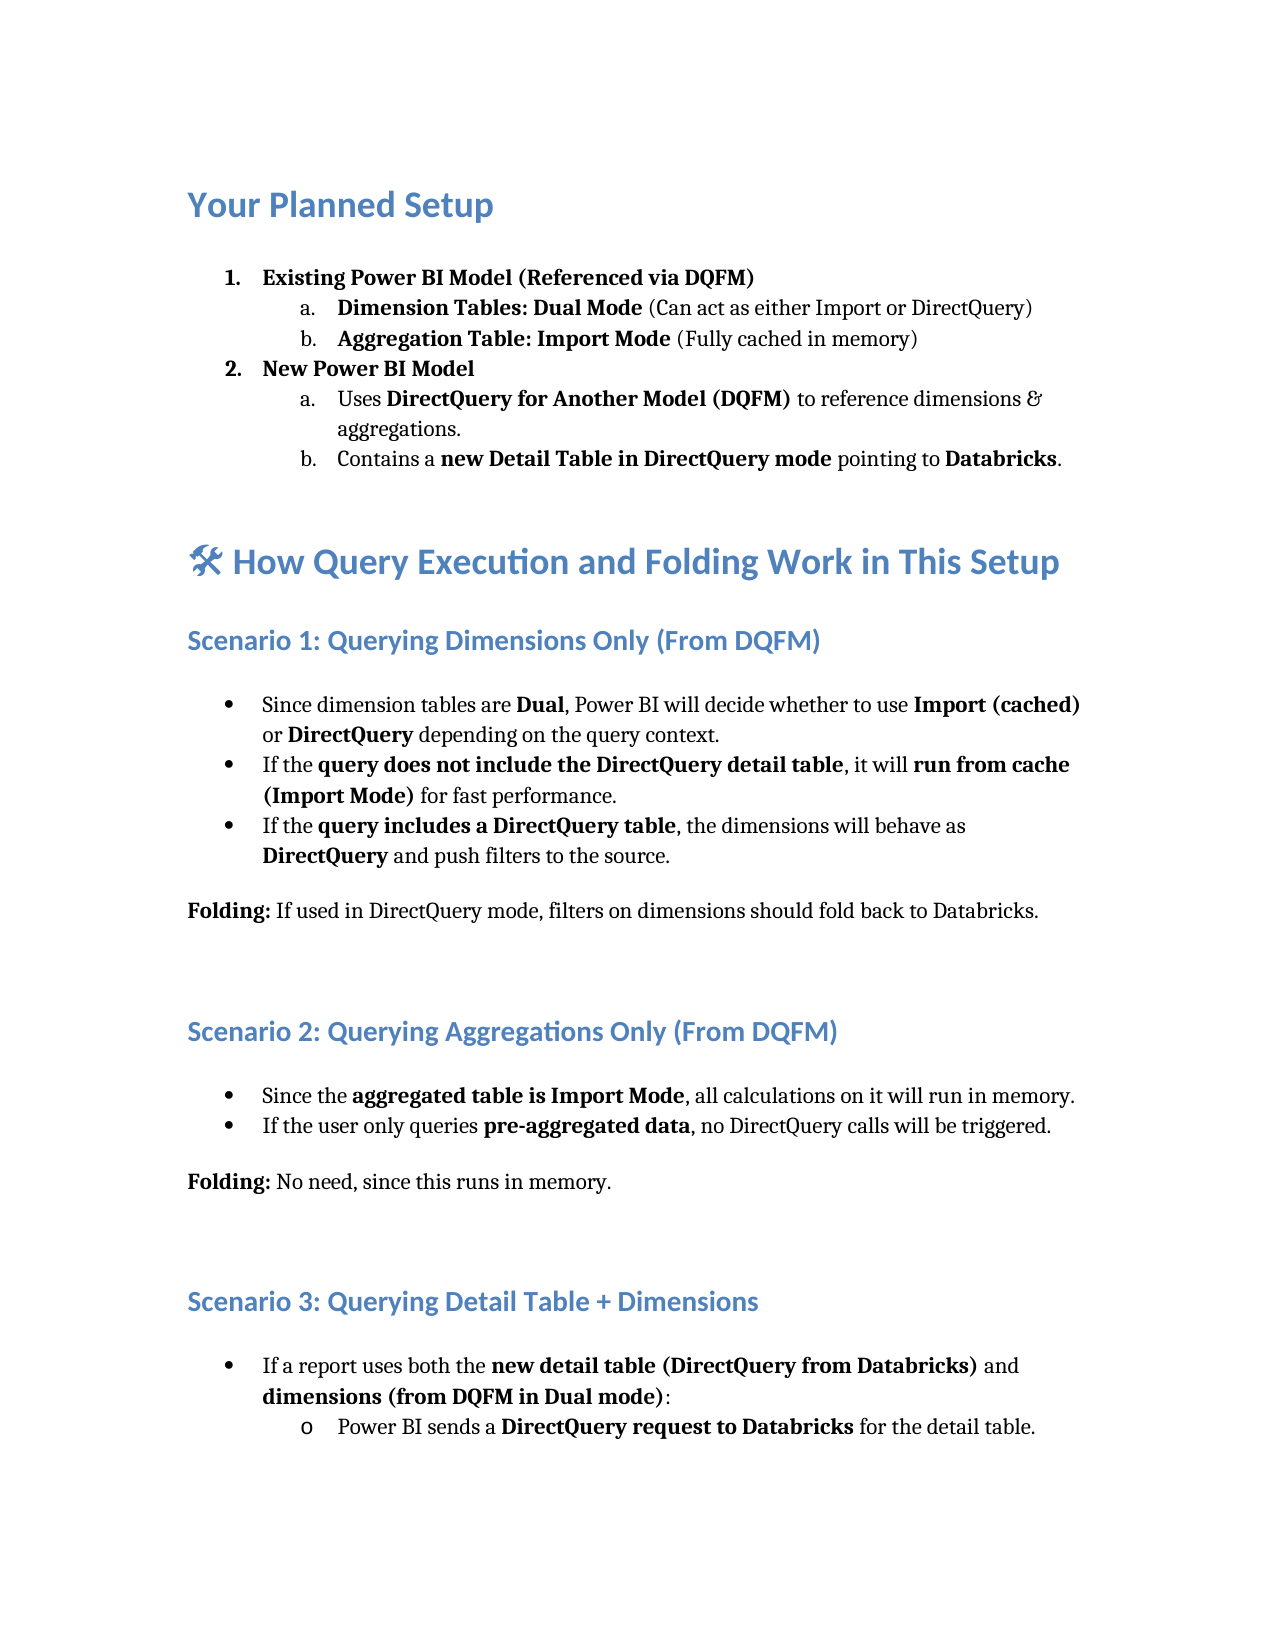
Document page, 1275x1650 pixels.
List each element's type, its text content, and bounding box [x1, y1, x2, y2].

subtitle Scenario 3: Querying Detail Table + Dimensions [187, 1283, 1087, 1319]
list Power BI sends a DirectQuery request to Databricks for the detail table. [300, 1414, 1087, 1441]
text Folding: If used in DirectQuery mode, filters on dimensions should fold back to Databricks. [187, 898, 1087, 924]
list New Power BI Model [225, 356, 1087, 382]
subtitle Your Planned Setup [187, 181, 1087, 227]
subtitle 🛠 How Query Execution and Folding Work in This Setup [187, 538, 1087, 584]
list Since the aggregated table is Import Mode, all calculations on it will run in memory. [225, 1083, 1087, 1109]
list Since dimension tables are Dual, Power BI will decide whether to use Import (cached) or DirectQuery depending on the query context. [225, 692, 1087, 748]
text Folding: No need, since this runs in memory. [187, 1168, 1087, 1195]
list Dimension Tables: Dual Mode (Can act as either Import or DirectQuery) [300, 295, 1087, 322]
list Uses DirectQuery for Another Model (DQFM) to reference dimensions & aggregations. [300, 386, 1087, 442]
list If the query does not include the DirectQuery detail table, it will run from cache (Import Mode) for fast performance. [225, 752, 1087, 809]
list Contains a new Detail Table in DirectQuery mode pointing to Databricks. [300, 446, 1087, 473]
list Aggregation Table: Import Mode (Fully cached in memory) [300, 325, 1087, 352]
list If a report uses both the new detail table (DirectQuery from Databricks) and dimensions (from DQFM in Dual mode): [225, 1353, 1087, 1410]
list If the query includes a DirectQuery table, the dimensions will behave as DirectQuery and push filters to the source. [225, 813, 1087, 869]
list If the user only queries pre-aggregated data, no DirectQuery calls will be triggered. [225, 1113, 1087, 1139]
subtitle Scenario 1: Querying Dimensions Only (From DQFM) [187, 622, 1087, 657]
subtitle Scenario 2: Querying Aggregations Only (From DQFM) [187, 1013, 1087, 1048]
list Existing Power BI Model (Referenced via DQFM) [225, 265, 1087, 291]
